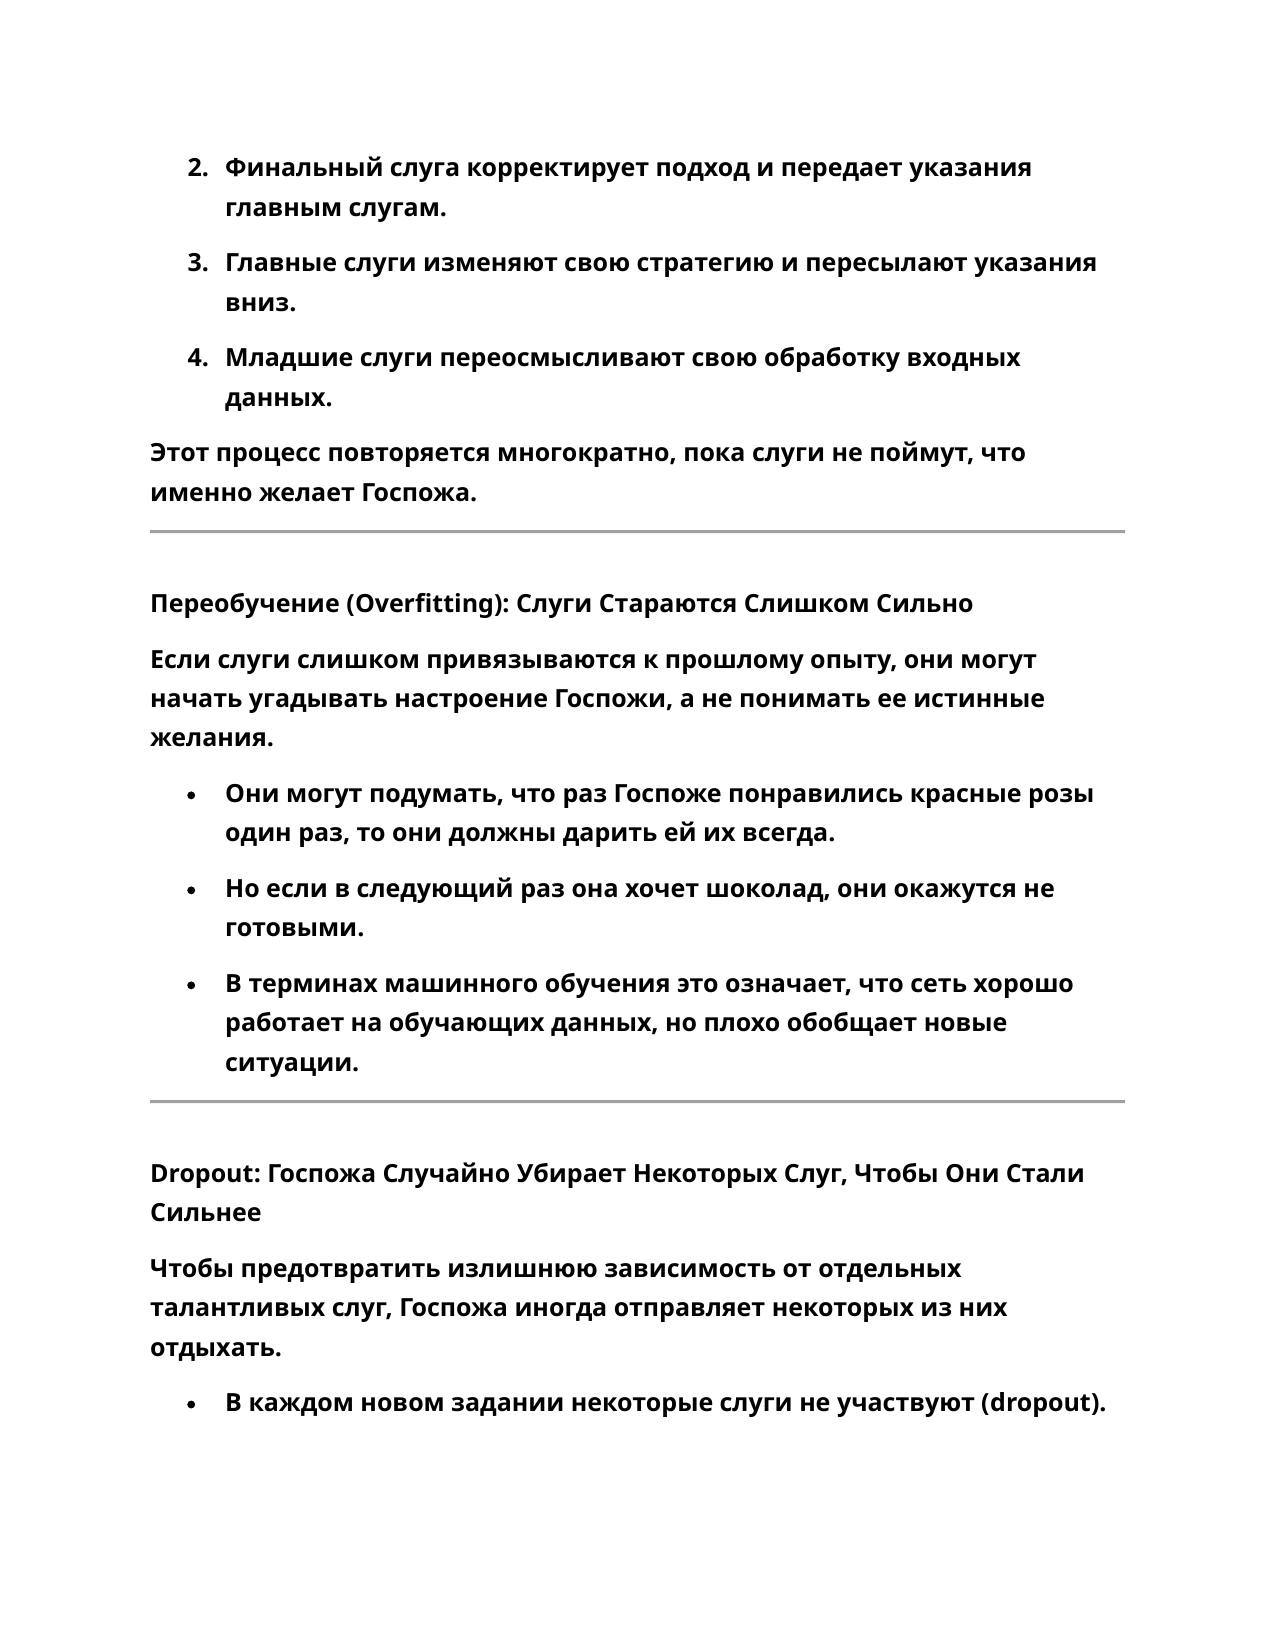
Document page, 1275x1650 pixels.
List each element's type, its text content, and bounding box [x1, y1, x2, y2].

list Но если в следующий раз она хочет шоколад, они окажутся не готовыми. [187, 871, 1125, 944]
text Чтобы предотвратить излишнюю зависимость от отдельных талантливых слуг, Госпожа иногда отправляет некоторых из них отдыхать. [150, 1251, 1125, 1363]
list В терминах машинного обучения это означает, что сеть хорошо работает на обучающих данных, но плохо обобщает новые ситуации. [187, 966, 1125, 1078]
text Переобучение (Overfitting): Слуги Стараются Слишком Сильно [150, 586, 1125, 620]
list Главные слуги изменяют свою стратегию и пересылают указания вниз. [187, 245, 1125, 318]
text Этот процесс повторяется многократно, пока слуги не поймут, что именно желает Госпожа. [150, 435, 1125, 508]
list В каждом новом задании некоторые слуги не участвуют (dropout). [187, 1385, 1125, 1419]
list Младшие слуги переосмысливают свою обработку входных данных. [187, 340, 1125, 413]
list Финальный слуга корректирует подход и передает указания главным слугам. [187, 150, 1125, 223]
text Dropout: Госпожа Случайно Убирает Некоторых Слуг, Чтобы Они Стали Сильнее [150, 1156, 1125, 1229]
text Если слуги слишком привязываются к прошлому опыту, они могут начать угадывать настроение Госпожи, а не понимать ее истинные желания. [150, 642, 1125, 754]
list Они могут подумать, что раз Госпоже понравились красные розы один раз, то они должны дарить ей их всегда. [187, 776, 1125, 849]
